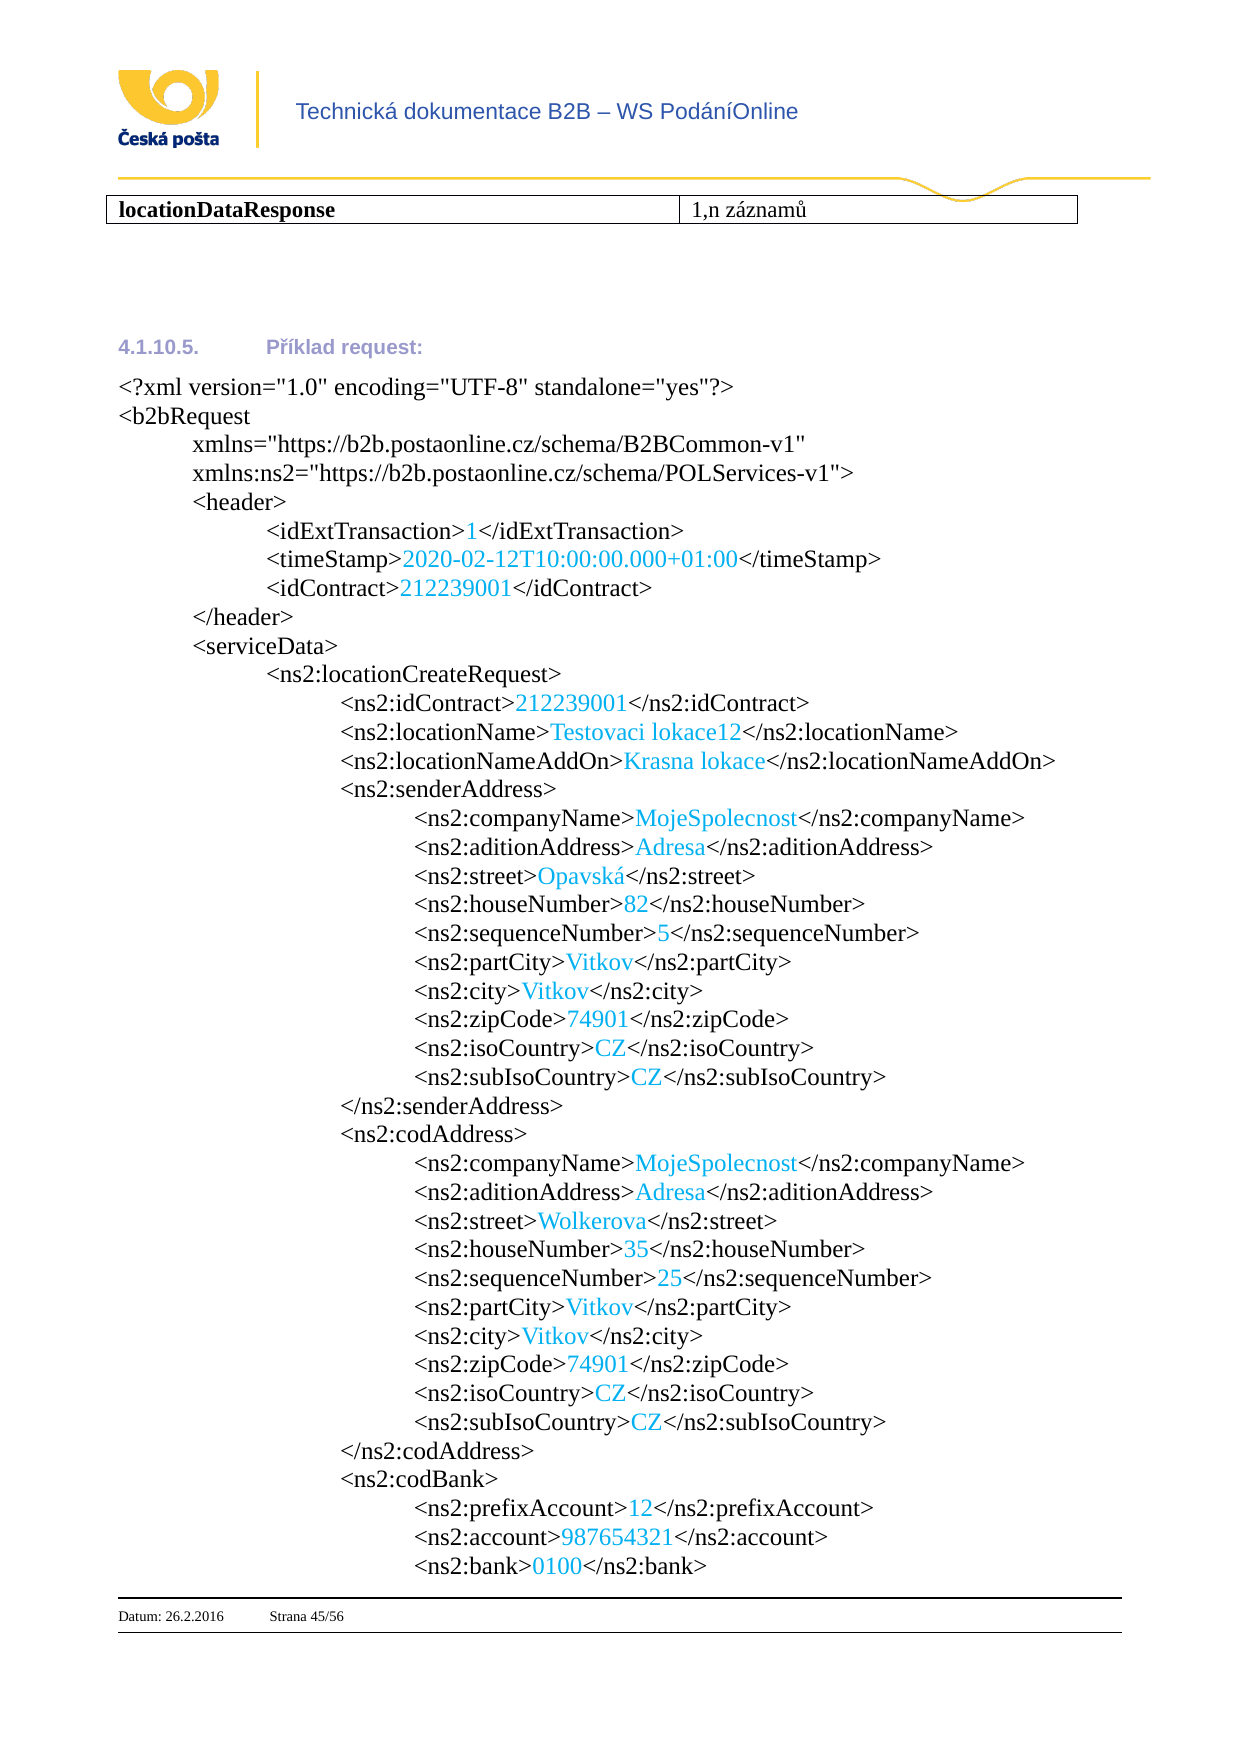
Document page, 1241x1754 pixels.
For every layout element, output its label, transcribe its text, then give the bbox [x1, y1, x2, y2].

text xmlns:ns2="https://b2b.postaonline.cz/schema/POLServices-v1"> [118, 458, 1122, 487]
text <ns2:isoCountry>CZ</ns2:isoCountry> [118, 1033, 1122, 1062]
text <b2bRequest [118, 401, 1122, 429]
text <ns2:zipCode>74901</ns2:zipCode> [118, 1004, 1122, 1033]
text <ns2:houseNumber>35</ns2:houseNumber> [118, 1234, 1122, 1263]
text <ns2:zipCode>74901</ns2:zipCode> [118, 1349, 1122, 1378]
text xmlns="https://b2b.postaonline.cz/schema/B2BCommon-v1" [118, 429, 1122, 458]
text <serviceData> [118, 631, 1122, 659]
subtitle Příklad request: [118, 332, 1122, 359]
text <ns2:sequenceNumber>5</ns2:sequenceNumber> [118, 918, 1122, 947]
text </ns2:codAddress> [118, 1436, 1122, 1464]
text </header> [118, 602, 1122, 631]
text <ns2:idContract>212239001</ns2:idContract> [118, 688, 1122, 717]
text <ns2:prefixAccount>12</ns2:prefixAccount> [118, 1493, 1122, 1522]
text <ns2:account>987654321</ns2:account> [118, 1522, 1122, 1551]
text <idExtTransaction>1</idExtTransaction> [118, 516, 1122, 544]
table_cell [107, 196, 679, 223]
text <ns2:locationNameAddOn>Krasna lokace</ns2:locationNameAddOn> [118, 746, 1122, 774]
text <header> [118, 487, 1122, 516]
text <?xml version="1.0" encoding="UTF-8" standalone="yes"?> [118, 372, 1122, 401]
text <ns2:city>Vitkov</ns2:city> [118, 976, 1122, 1004]
text <ns2:subIsoCountry>CZ</ns2:subIsoCountry> [118, 1062, 1122, 1091]
text <ns2:senderAddress> [118, 774, 1122, 803]
text <ns2:aditionAddress>Adresa</ns2:aditionAddress> [118, 1177, 1122, 1206]
text <ns2:isoCountry>CZ</ns2:isoCountry> [118, 1378, 1122, 1407]
text <ns2:subIsoCountry>CZ</ns2:subIsoCountry> [118, 1407, 1122, 1436]
text </ns2:senderAddress> [118, 1091, 1122, 1119]
text <ns2:bank>0100</ns2:bank> [118, 1551, 1122, 1579]
text <ns2:sequenceNumber>25</ns2:sequenceNumber> [118, 1263, 1122, 1292]
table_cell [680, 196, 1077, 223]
text <ns2:companyName>MojeSpolecnost</ns2:companyName> [118, 803, 1122, 832]
text <ns2:codAddress> [118, 1119, 1122, 1148]
text <ns2:aditionAddress>Adresa</ns2:aditionAddress> [118, 832, 1122, 861]
text <ns2:partCity>Vitkov</ns2:partCity> [118, 947, 1122, 976]
text <idContract>212239001</idContract> [118, 573, 1122, 602]
text <ns2:codBank> [118, 1464, 1122, 1493]
text <ns2:street>Opavská</ns2:street> [118, 861, 1122, 889]
text <ns2:locationName>Testovaci lokace12</ns2:locationName> [118, 717, 1122, 746]
text <ns2:locationCreateRequest> [118, 659, 1122, 688]
text <ns2:city>Vitkov</ns2:city> [118, 1321, 1122, 1349]
text <ns2:houseNumber>82</ns2:houseNumber> [118, 889, 1122, 918]
text <ns2:street>Wolkerova</ns2:street> [118, 1206, 1122, 1234]
text <ns2:companyName>MojeSpolecnost</ns2:companyName> [118, 1148, 1122, 1177]
picture [118, 70, 219, 148]
text <ns2:partCity>Vitkov</ns2:partCity> [118, 1292, 1122, 1321]
picture [118, 177, 1151, 202]
text <timeStamp>2020-02-12T10:00:00.000+01:00</timeStamp> [118, 544, 1122, 573]
